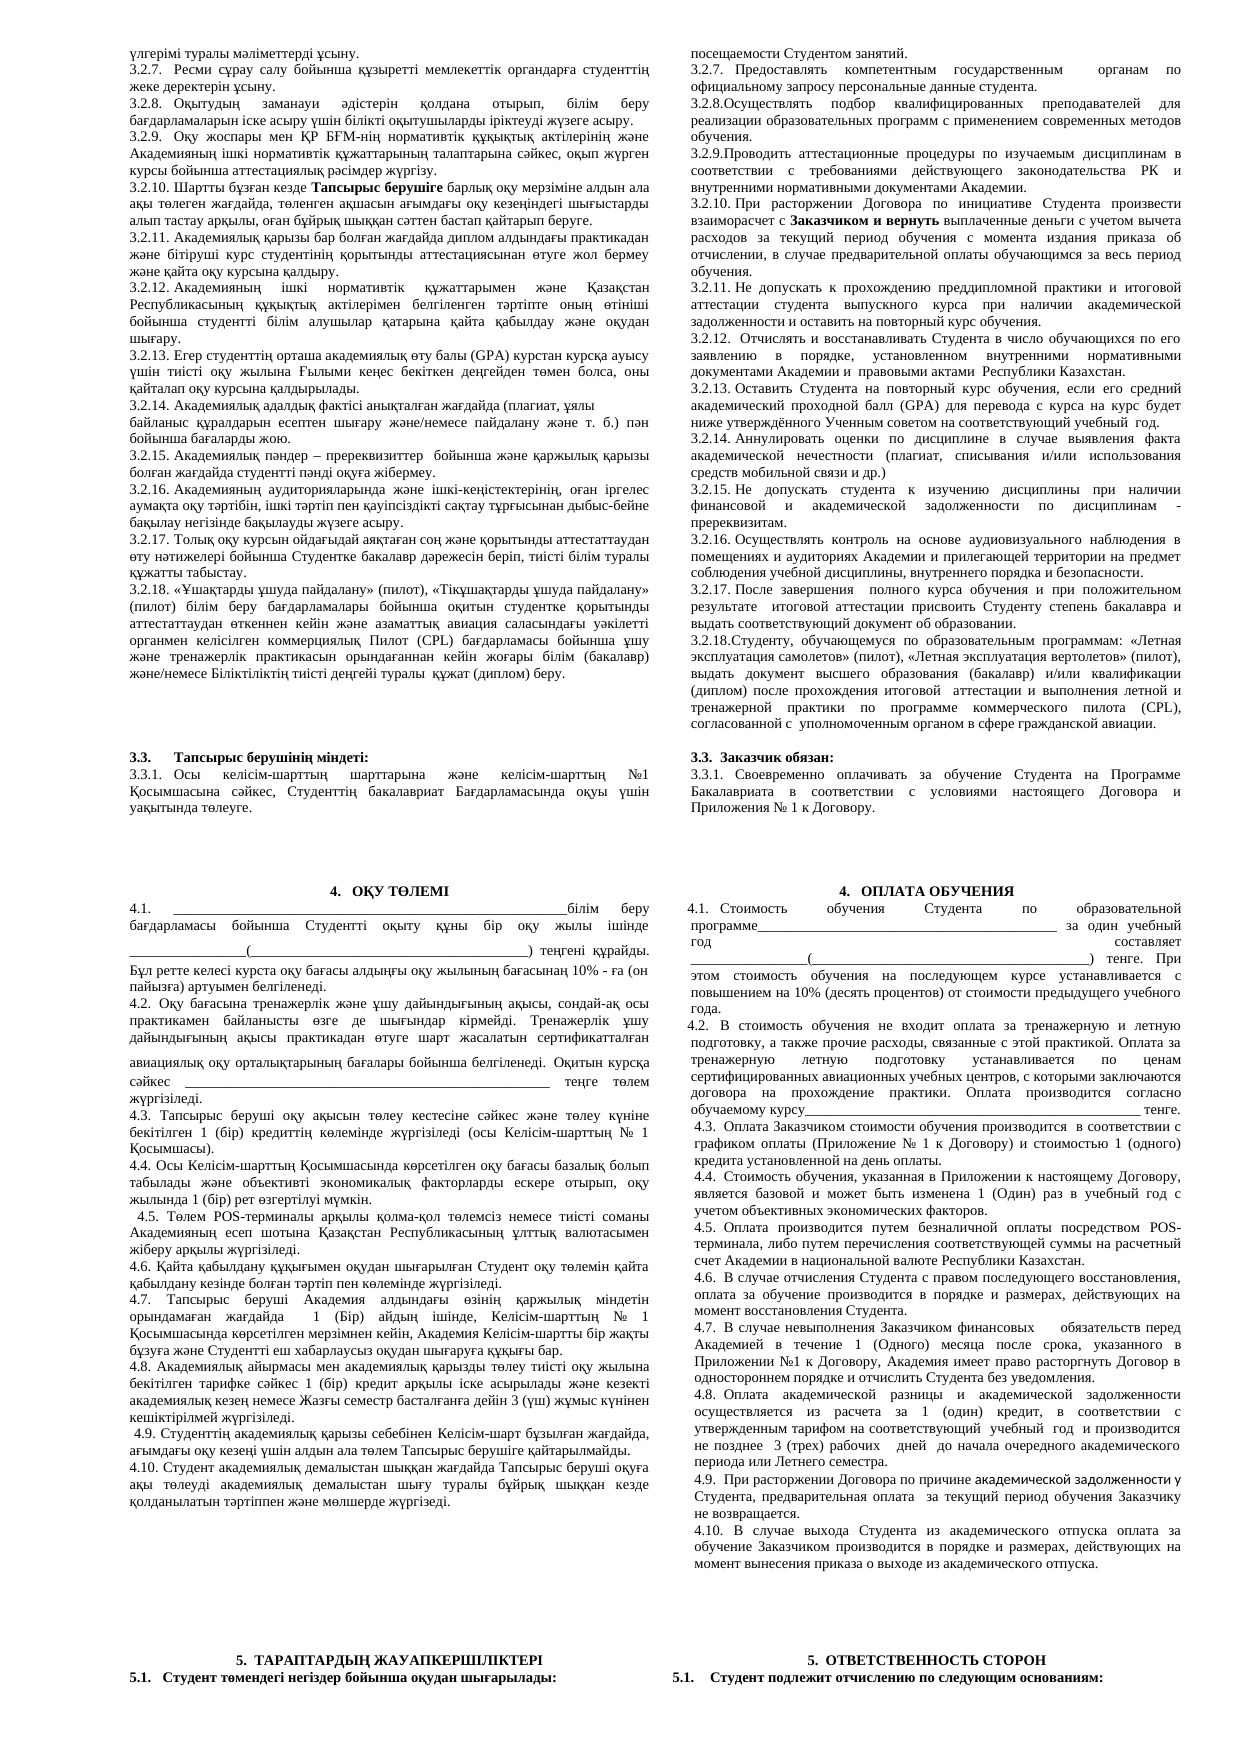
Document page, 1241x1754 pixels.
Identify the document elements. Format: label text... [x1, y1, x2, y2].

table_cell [118, 44, 661, 883]
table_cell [661, 44, 1222, 883]
table_cell 4. ОҚУ ТӨЛЕМІ 4.1. ______________________________________________________білім беру бағдарламасы бойынша Студентті оқыту құны бір оқу жылы ішінде ________________(______________________________________) теңгені құрайды. Бұл ретте келесі курста оқу бағасы алдыңғы оқу жылының бағасынаң 10% - ға (он пайызға) артуымен белгіленеді. 4.2. Оқу бағасына тренажерлік және ұшу дайындығының ақысы, сондай-ақ осы практикамен байланысты өзге де шығындар кірмейді. Тренажерлік ұшу дайындығының ақысы практикадан өтуге шарт жасалатын сертификатталған авиациялық оқу орталықтарының бағалары бойынша белгіленеді. Оқитын курсқа сәйкес __________________________________________________ теңге төлем жүргізіледі. 4.3. Тапсырыс беруші оқу ақысын төлеу кестесіне сәйкес және төлеу күніне бекітілген 1 (бір) кредиттің көлемінде жүргізіледі (осы Келісім-шарттың № 1 Қосымшасы). 4.4. Осы Келісім-шарттың Қосымшасында көрсетілген оқу бағасы базалық болып табылады және объективті экономикалық факторларды ескере отырып, оқу жылында 1 (бір) рет өзгертілуі мүмкін. 4.5. Төлем POS-терминалы арқылы қолма-қол төлемсіз немесе тиісті соманы Академияның есеп шотына Қазақстан Республикасының ұлттық валютасымен жіберу арқылы жүргізіледі. 4.6. Қайта қабылдану құқығымен оқудан шығарылған Студент оқу төлемін қайта қабылдану кезінде болған тәртіп пен көлемінде жүргізіледі. 4.7. Тапсырыс беруші Академия алдындағы өзінің қаржылық міндетін орындамаған жағдайда 1 (Бір) айдың ішінде, Келісім-шарттың № 1 Қосымшасында көрсетілген мерзімнен кейін, Академия Келісім-шартты бір жақты бұзуға және Студентті еш хабарлаусыз оқудан шығаруға құқығы бар. 4.8. Академиялық айырмасы мен академиялық қарызды төлеу тиісті оқу жылына бекітілген тарифке сәйкес 1 (бір) кредит арқылы іске асырылады және кезекті академиялық кезең немесе Жазғы семестр басталғанға дейін 3 (үш) жұмыс күнінен кешіктірілмей жүргізіледі. 4.9. Студенттің академиялық қарызы себебінен Келісім-шарт бұзылған жағдайда, ағымдағы оқу кезеңі үшін алдын ала төлем Тапсырыс берушіге қайтарылмайды. 4.10. Студент академиялық демалыстан шыққан жағдайда Тапсырыс беруші оқуға ақы төлеуді академиялық демалыстан шығу туралы бұйрық шыққан кезде қолданылатын тәртіппен және мөлшерде жүргізеді. [118, 883, 661, 1652]
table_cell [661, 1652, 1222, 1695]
table_cell 4. ОПЛАТА ОБУЧЕНИЯ Стоимость обучения Студента по образовательной программе_________________________________________ за один учебный год составляет ________________(______________________________________) тенге. При этом стоимость обучения на последующем курсе устанавливается с повышением на 10% (десять процентов) от стоимости предыдущего учебного года. В стоимость обучения не входит оплата за тренажерную и летную подготовку, а также прочие расходы, связанные с этой практикой. Оплата за тренажерную летную подготовку устанавливается по ценам сертифицированных авиационных учебных центров, с которыми заключаются договора на прохождение практики. Оплата производится согласно обучаемому курсу______________________________________________ тенге. Оплата Заказчиком стоимости обучения производится в соответствии с графиком оплаты (Приложение № 1 к Договору) и стоимостью 1 (одного) кредита установленной на день оплаты. Стоимость обучения, указанная в Приложении к настоящему Договору, является базовой и может быть изменена 1 (Один) раз в учебный год с учетом объективных экономических факторов. Оплата производится путем безналичной оплаты посредством POS-терминала, либо путем перечисления соответствующей суммы на расчетный счет Академии в национальной валюте Республики Казахстан. В случае отчисления Студента с правом последующего восстановления, оплата за обучение производится в порядке и размерах, действующих на момент восстановления Студента. В случае невыполнения Заказчиком финансовых обязательств перед Академией в течение 1 (Одного) месяца после срока, указанного в Приложении №1 к Договору, Академия имеет право расторгнуть Договор в одностороннем порядке и отчислить Студента без уведомления. Оплата академической разницы и академической задолженности осуществляется из расчета за 1 (один) кредит, в соответствии с утвержденным тарифом на соответствующий учебный год и производится не позднее 3 (трех) рабочих дней до начала очередного академического периода или Летнего семестра. При расторжении Договора по причине академической задолженности у Студента, предварительная оплата за текущий период обучения Заказчику не возвращается. В случае выхода Студента из академического отпуска оплата за обучение Заказчиком производится в порядке и размерах, действующих на момент вынесения приказа о выходе из академического отпуска. [661, 883, 1222, 1652]
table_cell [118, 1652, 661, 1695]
